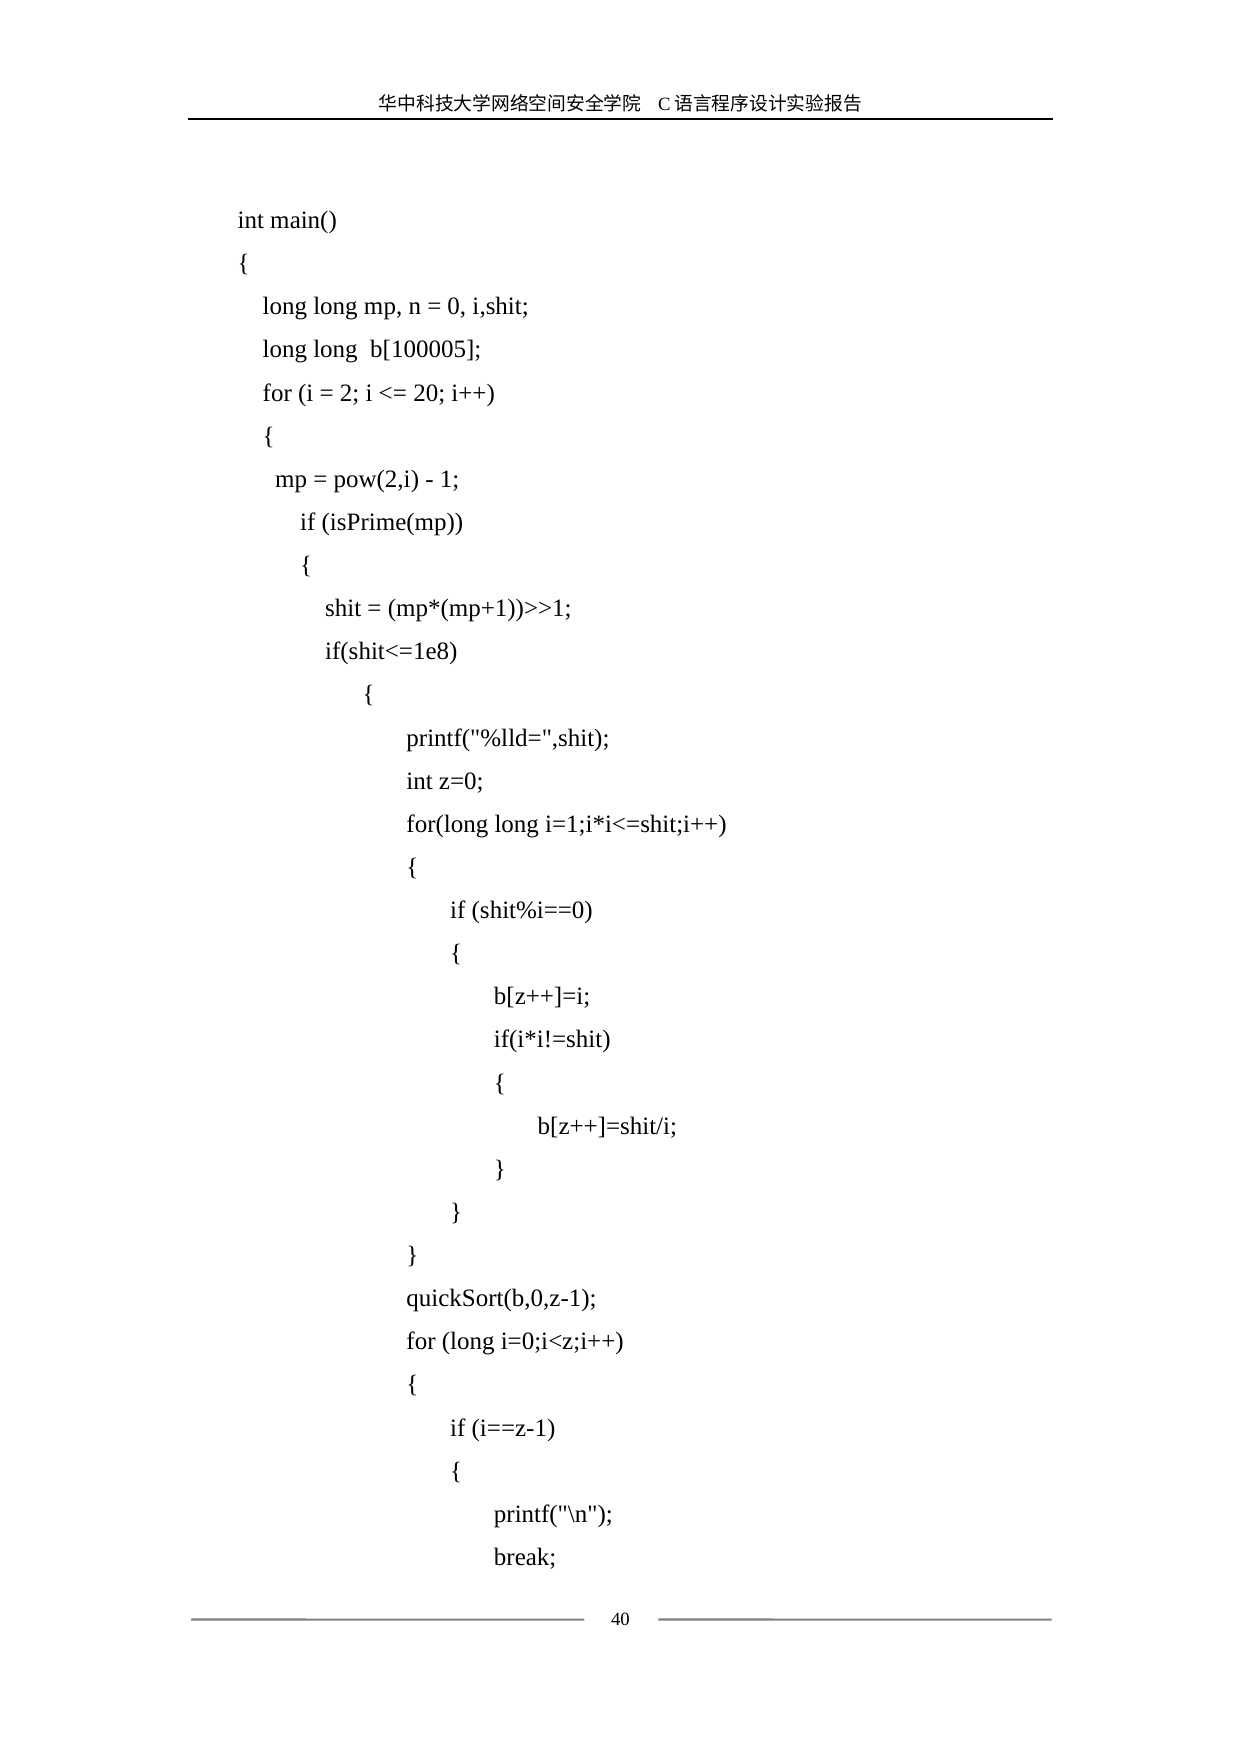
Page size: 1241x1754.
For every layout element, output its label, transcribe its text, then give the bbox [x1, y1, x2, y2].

text b[z++]=shit/i; [187, 1111, 1053, 1139]
text for (i = 2; i <= 20; i++) [187, 378, 1053, 406]
text { [187, 938, 1053, 967]
text { [187, 248, 1053, 277]
text int z=0; [187, 766, 1053, 794]
text if (isPrime(mp)) [187, 507, 1053, 536]
text { [187, 852, 1053, 881]
text break; [187, 1542, 1053, 1571]
text if (shit%i==0) [187, 895, 1053, 924]
text quickSort(b,0,z-1); [187, 1283, 1053, 1312]
text } [187, 1154, 1053, 1183]
text { [187, 1369, 1053, 1398]
text { [187, 1456, 1053, 1484]
text long long b[100005]; [187, 334, 1053, 363]
text } [187, 1197, 1053, 1226]
text if(i*i!=shit) [187, 1024, 1053, 1053]
text shit = (mp*(mp+1))>>1; [187, 593, 1053, 622]
text { [187, 1068, 1053, 1096]
text { [187, 679, 1053, 708]
text { [187, 421, 1053, 449]
text if(shit<=1e8) [187, 636, 1053, 665]
text b[z++]=i; [187, 981, 1053, 1010]
text mp = pow(2,i) - 1; [187, 464, 1053, 493]
text { [187, 550, 1053, 579]
text if (i==z-1) [187, 1413, 1053, 1441]
text } [187, 1240, 1053, 1269]
text long long mp, n = 0, i,shit; [187, 291, 1053, 320]
text for (long i=0;i<z;i++) [187, 1326, 1053, 1355]
text printf("\n"); [187, 1499, 1053, 1528]
text for(long long i=1;i*i<=shit;i++) [187, 809, 1053, 838]
text int main() [187, 205, 1053, 234]
text printf("%lld=",shit); [187, 723, 1053, 751]
